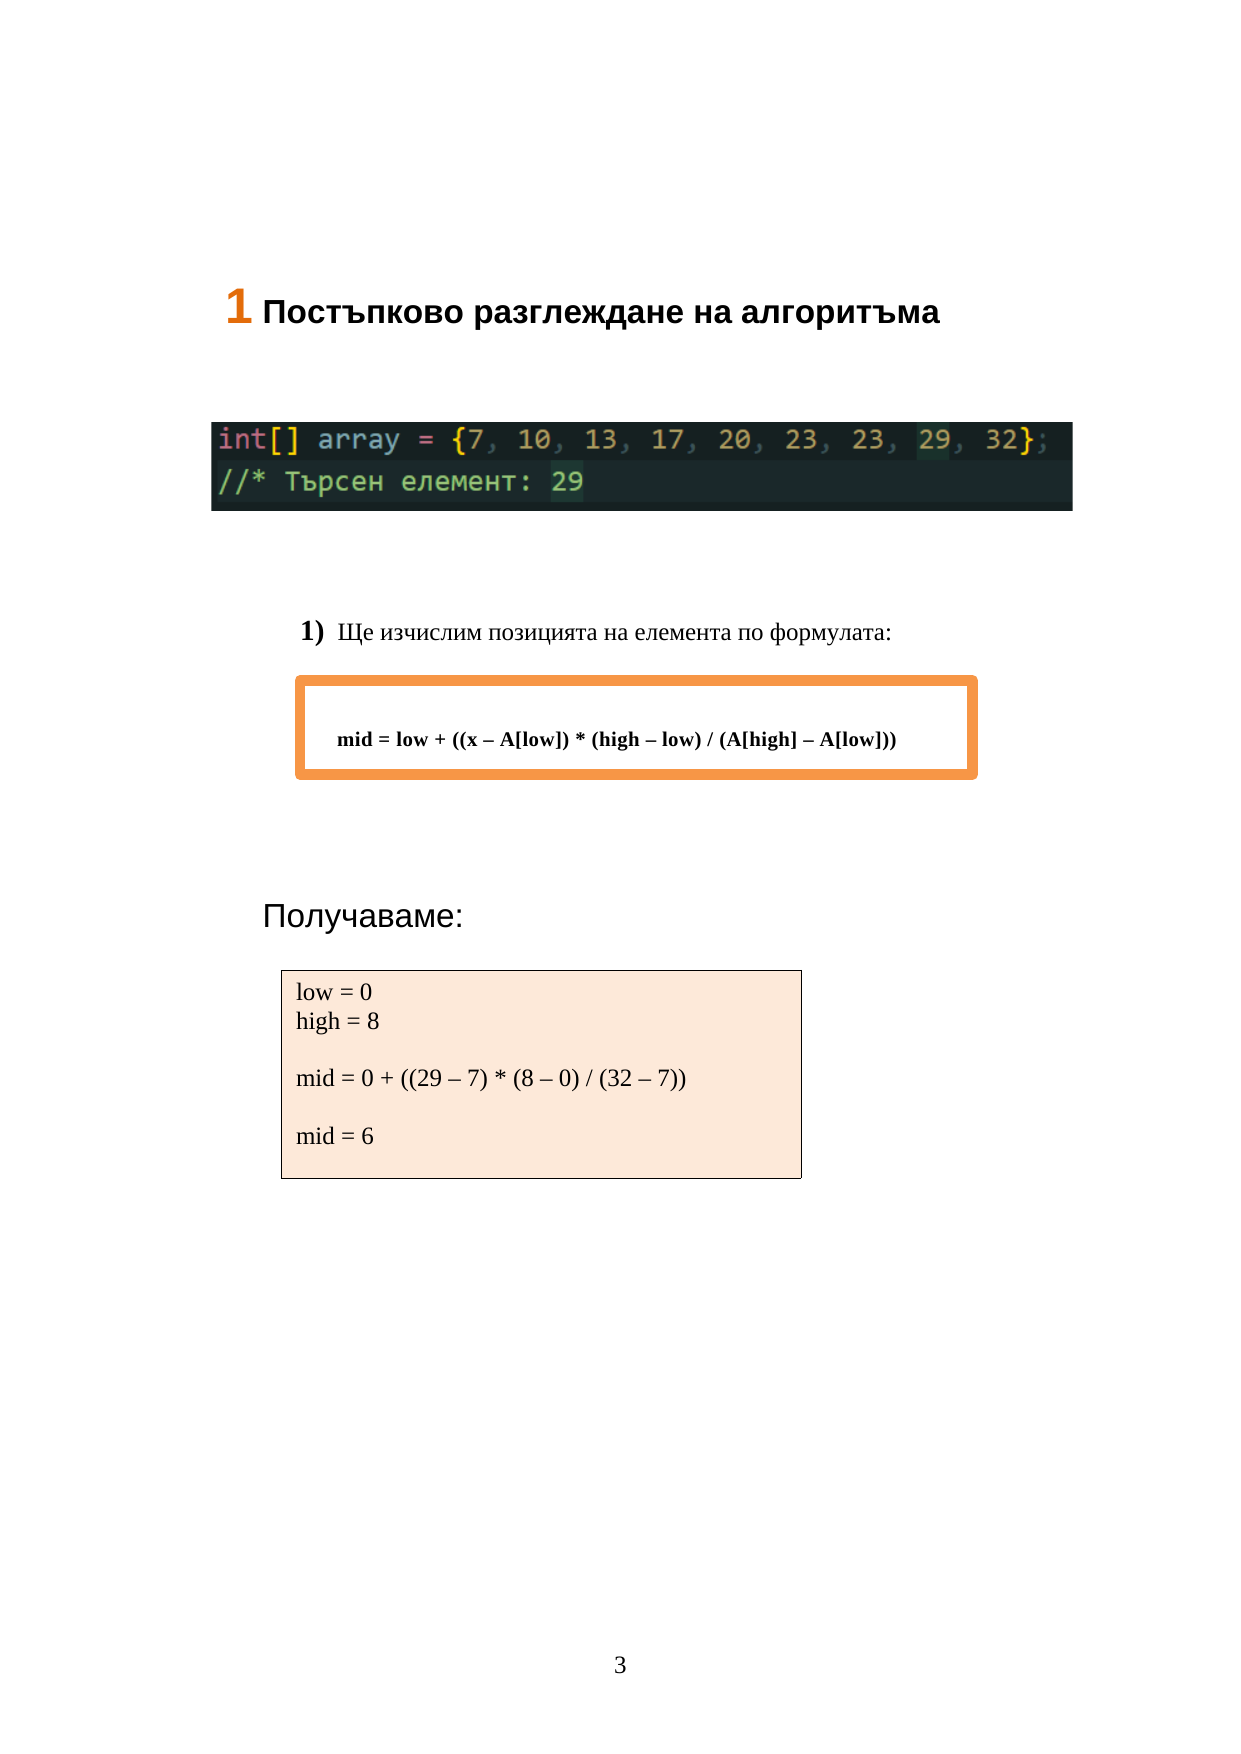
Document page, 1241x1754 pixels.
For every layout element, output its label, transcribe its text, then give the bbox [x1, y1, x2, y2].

subtitle Постъпково разглеждане на алгоритъма [225, 277, 1053, 334]
picture [210, 422, 1073, 510]
subtitle Ще изчислим позицията на елемента по формулата: [300, 613, 1053, 647]
subtitle Получаваме: [262, 896, 1053, 935]
